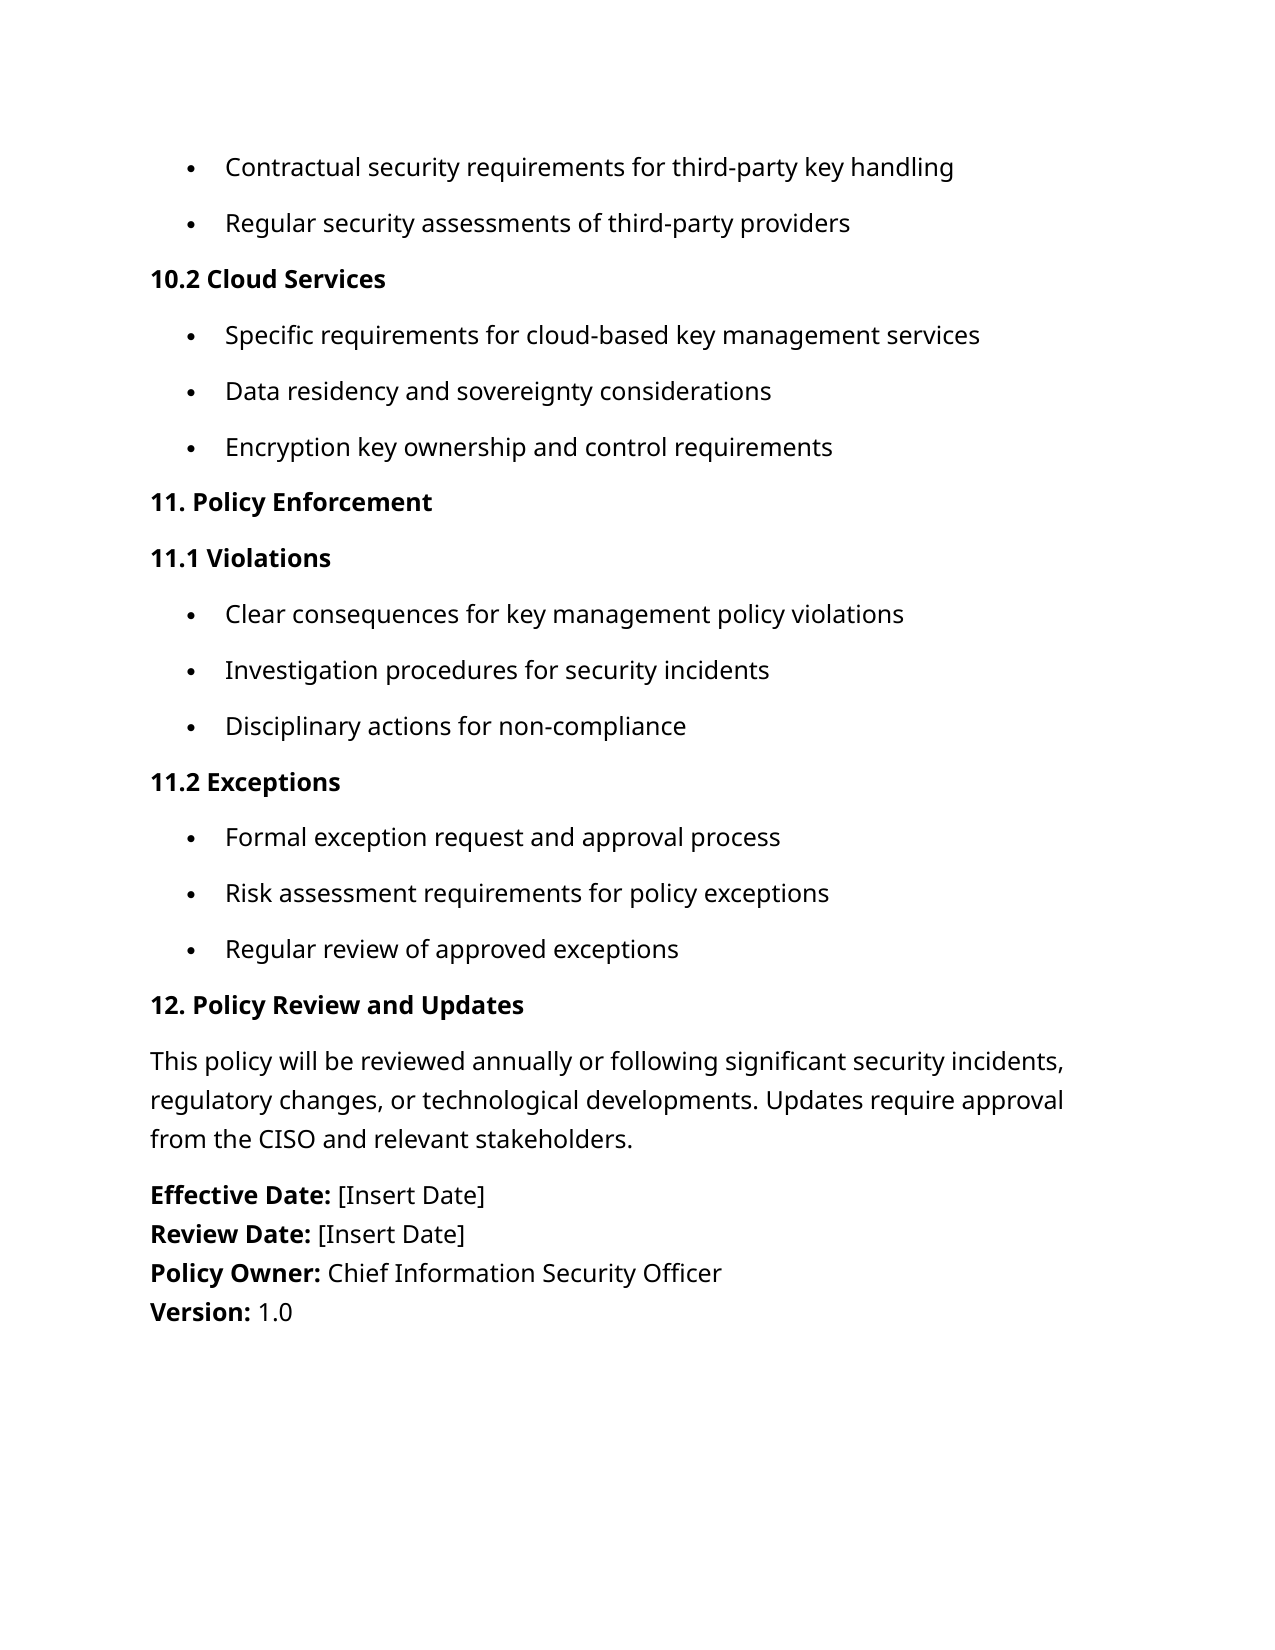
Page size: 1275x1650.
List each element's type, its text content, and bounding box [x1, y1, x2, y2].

list Regular security assessments of third-party providers [187, 206, 1125, 240]
list Clear consequences for key management policy violations [187, 597, 1125, 631]
list Investigation procedures for security incidents [187, 652, 1125, 687]
list Formal exception request and approval process [187, 820, 1125, 854]
list Disciplinary actions for non-compliance [187, 708, 1125, 742]
text 11. Policy Enforcement [150, 485, 1125, 519]
list Specific requirements for cloud-based key management services [187, 317, 1125, 352]
list Regular review of approved exceptions [187, 932, 1125, 966]
text 10.2 Cloud Services [150, 262, 1125, 296]
text 12. Policy Review and Updates [150, 987, 1125, 1022]
list Risk assessment requirements for policy exceptions [187, 876, 1125, 910]
list Encryption key ownership and control requirements [187, 429, 1125, 463]
list Data residency and sovereignty considerations [187, 373, 1125, 407]
list Contractual security requirements for third-party key handling [187, 150, 1125, 184]
text 11.2 Exceptions [150, 764, 1125, 798]
text This policy will be reviewed annually or following significant security incidents, regulatory changes, or technological developments. Updates require approval from the CISO and relevant stakeholders. [150, 1043, 1125, 1156]
text 11.1 Violations [150, 541, 1125, 575]
text Effective Date: [Insert Date] Review Date: [Insert Date] Policy Owner: Chief Information Security Officer Version: 1.0 [150, 1177, 1125, 1329]
